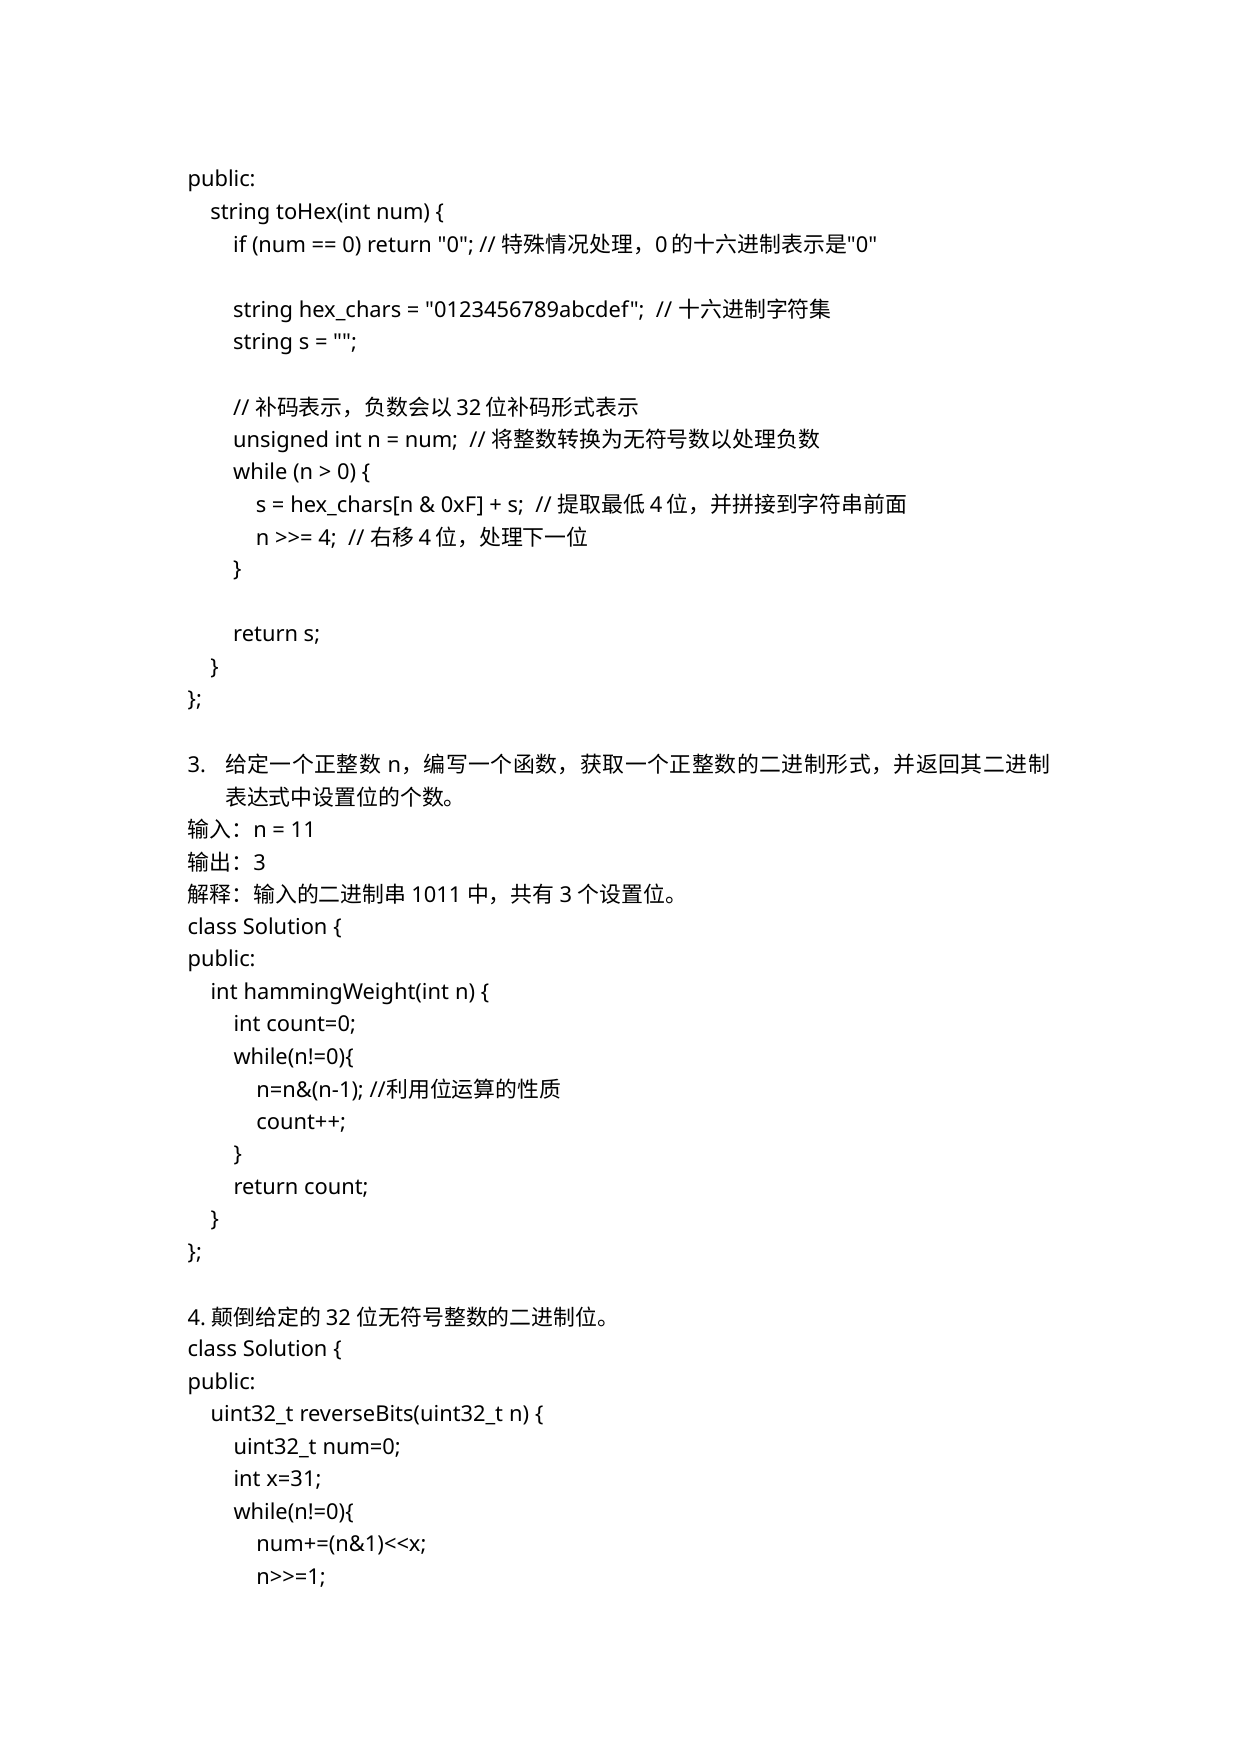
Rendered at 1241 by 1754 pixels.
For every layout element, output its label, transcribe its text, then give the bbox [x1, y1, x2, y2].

text public: [187, 942, 1053, 974]
text n>>=1; [187, 1559, 1053, 1592]
text uint32_t reverseBits(uint32_t n) { [187, 1397, 1053, 1429]
text } [187, 1202, 1053, 1234]
text if (num == 0) return "0"; // 特殊情况处理，0的十六进制表示是"0" [187, 227, 1053, 259]
text uint32_t num=0; [187, 1429, 1053, 1462]
text 输出：3 [187, 844, 1053, 877]
text n=n&(n-1); //利用位运算的性质 [187, 1072, 1053, 1104]
text while(n!=0){ [187, 1494, 1053, 1527]
text public: [187, 1364, 1053, 1397]
text class Solution { [187, 1332, 1053, 1364]
text // 补码表示，负数会以32位补码形式表示 [187, 389, 1053, 422]
text string hex_chars = "0123456789abcdef"; // 十六进制字符集 [187, 292, 1053, 324]
text int x=31; [187, 1462, 1053, 1494]
text string s = ""; [187, 324, 1053, 357]
text return s; [187, 617, 1053, 649]
text }; [187, 682, 1053, 714]
text } [187, 552, 1053, 584]
text int hammingWeight(int n) { [187, 974, 1053, 1007]
text 输入：n = 11 [187, 812, 1053, 844]
text unsigned int n = num; // 将整数转换为无符号数以处理负数 [187, 422, 1053, 454]
list 给定一个正整数 n，编写一个函数，获取一个正整数的二进制形式，并返回其二进制表达式中设置位的个数。 [187, 747, 1053, 812]
text class Solution { [187, 909, 1053, 942]
text 4. 颠倒给定的 32 位无符号整数的二进制位。 [187, 1299, 1053, 1332]
text while (n > 0) { [187, 454, 1053, 487]
text s = hex_chars[n & 0xF] + s; // 提取最低4位，并拼接到字符串前面 [187, 487, 1053, 519]
text string toHex(int num) { [187, 194, 1053, 227]
text int count=0; [187, 1007, 1053, 1039]
text while(n!=0){ [187, 1039, 1053, 1072]
text 解释：输入的二进制串 1011 中，共有 3 个设置位。 [187, 877, 1053, 909]
text return count; [187, 1169, 1053, 1202]
text num+=(n&1)<<x; [187, 1527, 1053, 1559]
text public: [187, 162, 1053, 194]
text } [187, 1137, 1053, 1169]
text count++; [187, 1104, 1053, 1137]
text n >>= 4; // 右移4位，处理下一位 [187, 519, 1053, 552]
text } [187, 649, 1053, 682]
text }; [187, 1234, 1053, 1267]
